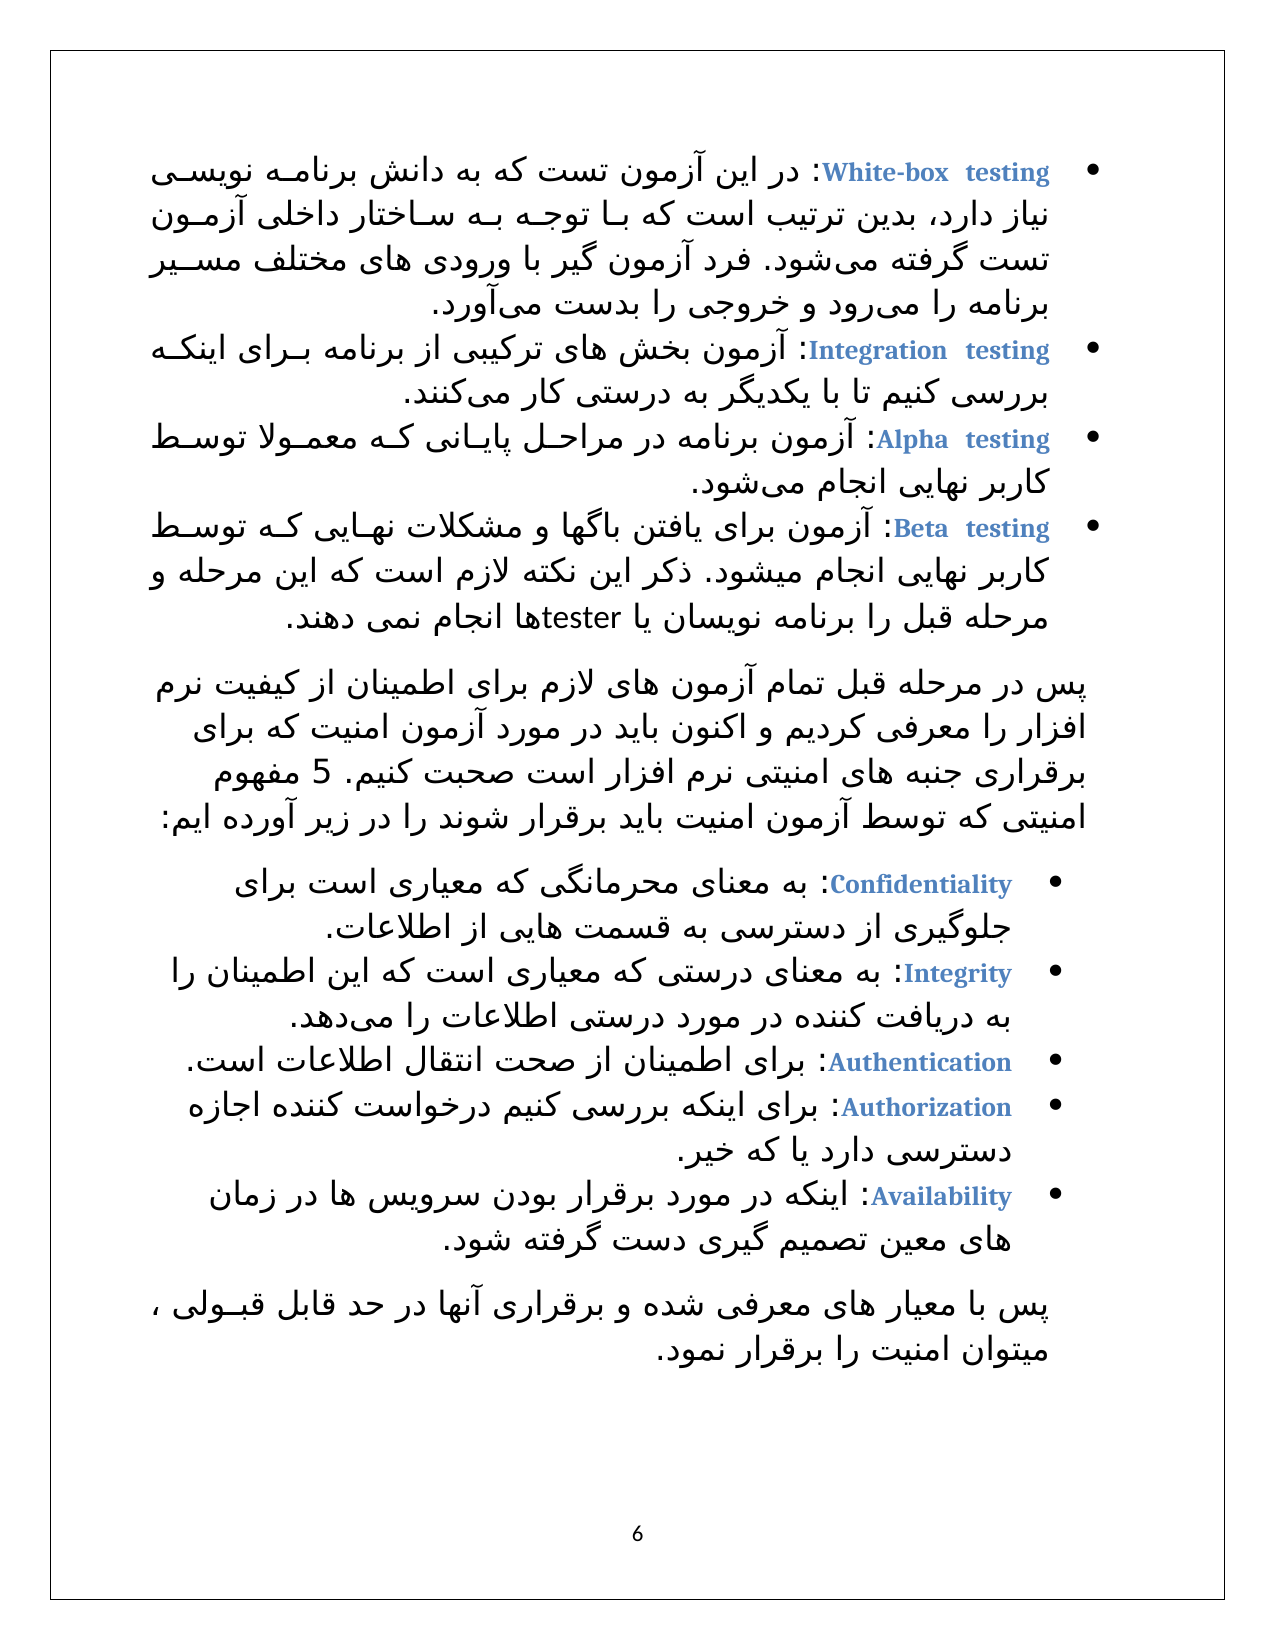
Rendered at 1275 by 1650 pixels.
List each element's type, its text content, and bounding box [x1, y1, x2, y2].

list Confidentiality: به معنای محرمانگی که معیاری است برای جلوگیری از دسترسی به قسمت هایی از اطلاعات. [150, 863, 1050, 946]
list Authentication: برای اطمینان از صحت انتقال اطلاعات است. [150, 1041, 1050, 1080]
text پس با معیار های معرفی شده و برقراری آنها در حد قابل قبولی ، میتوان امنیت را برقرار نمود. [150, 1285, 1050, 1368]
list Alpha testing: آزمون برنامه در مراحل پایانی که معمولا توسط کاربر نهایی انجام می‌شود. [150, 417, 1087, 501]
list White-box testing: در این آزمون تست که به دانش برنامه نویسی نیاز دارد، بدین ترتیب است که با توجه به ساختار داخلی آزمون تست گرفته می‌شود. فرد آزمون گیر با ورودی های مختلف مسیر برنامه را می‌رود و خروجی را بدست می‌آورد. [150, 150, 1087, 323]
list Integrity: به معنای درستی که معیاری است که این اطمینان را به دریافت کننده در مورد درستی اطلاعات را می‌دهد. [150, 952, 1050, 1035]
list Integration testing: آزمون بخش های ترکیبی از برنامه برای اینکه بررسی کنیم تا با یکدیگر به درستی کار می‌کنند. [150, 328, 1087, 412]
list Availability: اینکه در مورد برقرار بودن سرویس ها در زمان های معین تصمیم گیری دست گرفته شود. [150, 1175, 1050, 1258]
list Authorization: برای اینکه بررسی کنیم درخواست کننده اجازه دسترسی دارد یا که خیر. [150, 1086, 1050, 1169]
text پس در مرحله قبل تمام آزمون های لازم برای اطمینان از کیفیت نرم افزار را معرفی کردیم و اکنون باید در مورد آزمون امنیت که برای برقراری جنبه های امنیتی نرم افزار است صحبت کنیم. 5 مفهوم امنیتی که توسط آزمون امنیت باید برقرار شوند را در زیر آورده ایم: [150, 663, 1087, 836]
list Beta testing: آزمون برای یافتن باگها و مشکلات نهایی که توسط کاربر نهایی انجام میشود. ذکر این نکته لازم است که این مرحله و مرحله قبل را برنامه نویسان یا testerها انجام نمی دهند. [150, 507, 1087, 637]
